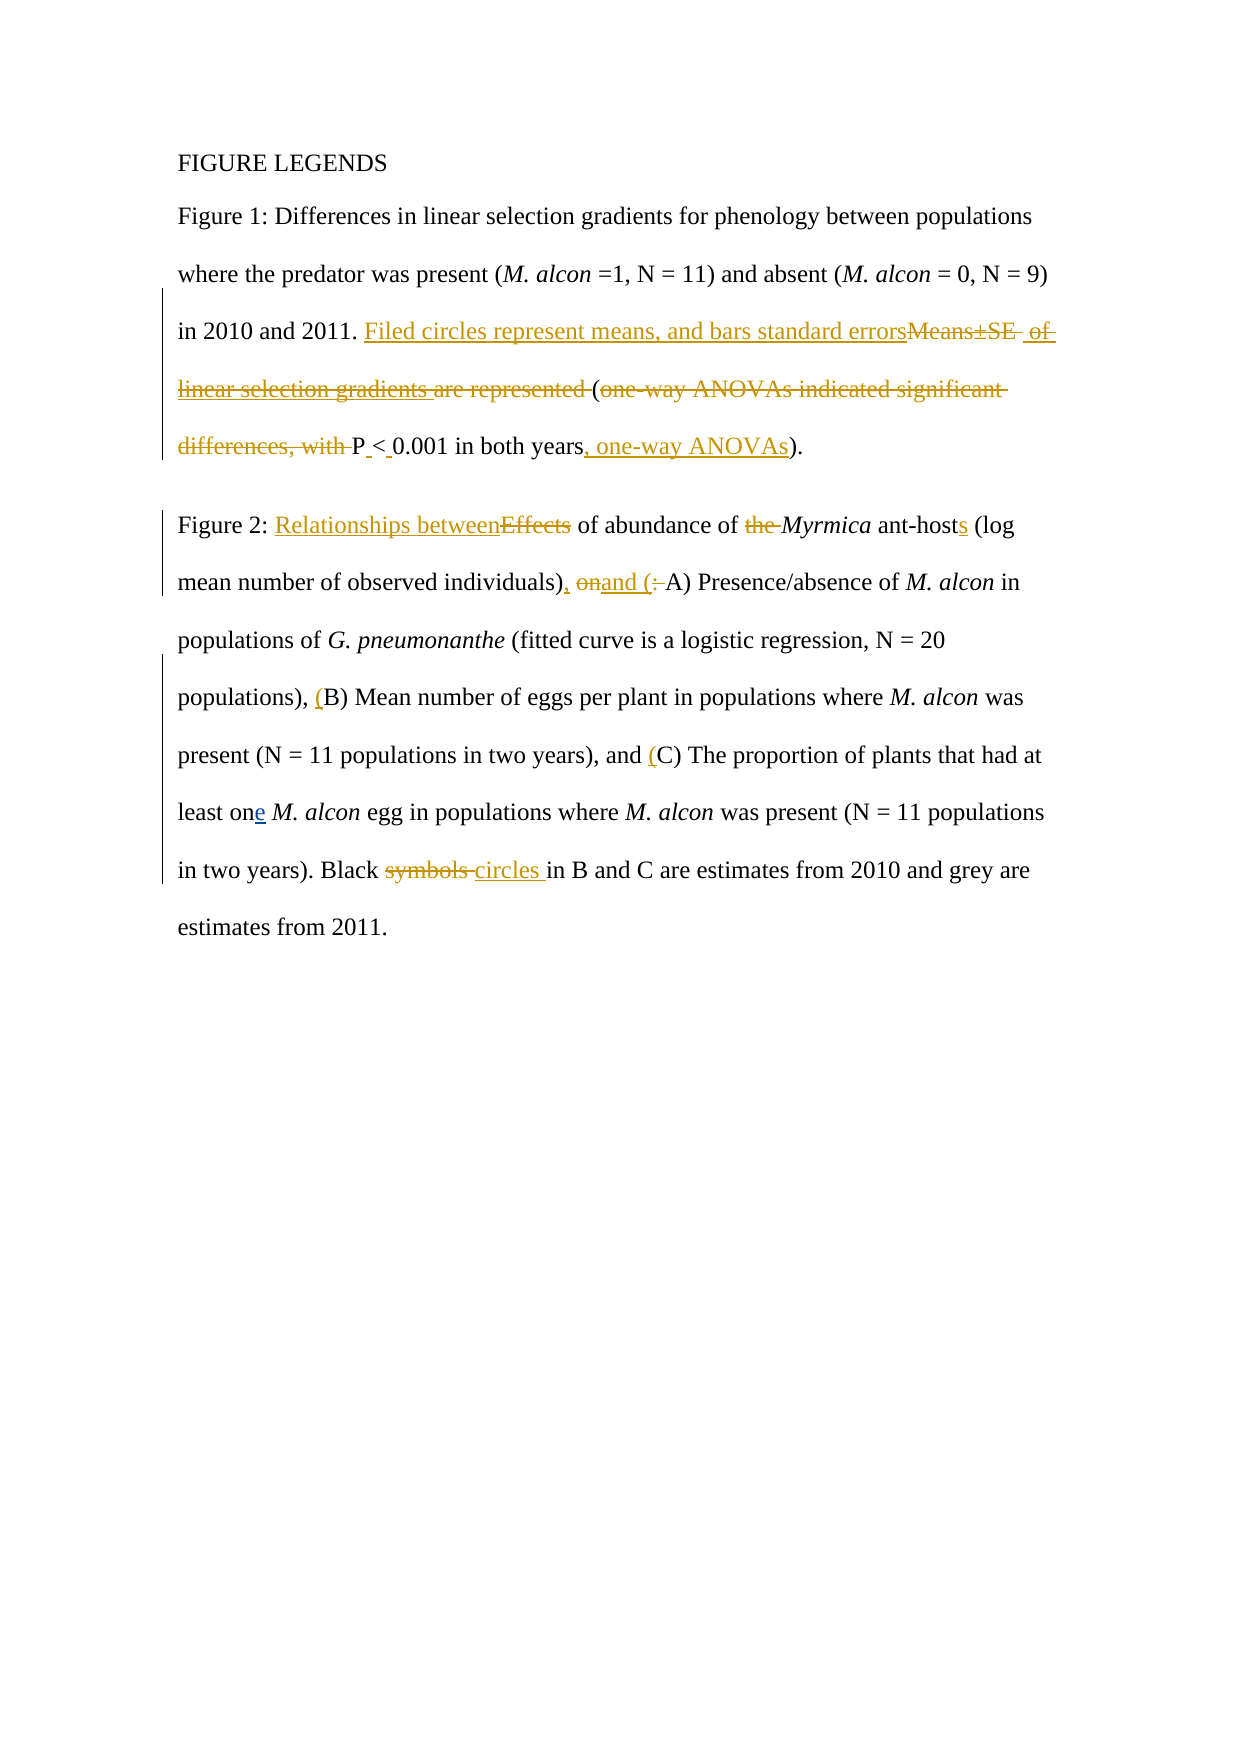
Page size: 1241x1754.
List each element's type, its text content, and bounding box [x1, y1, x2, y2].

text Figure 1: Differences in linear selection gradients for phenology between populations where the predator was present (M. alcon =1, N = 11) and absent (M. alcon = 0, N = 9) in 2010 and 2011. (P<0.001 in both years). [177, 201, 1063, 460]
text FIGURE LEGENDS [177, 148, 1063, 176]
text Figure 2: of abundance of Myrmica ant-host (log mean number of observed individuals) A) Presence/absence of M. alcon in populations of G. pneumonanthe (fitted curve is a logistic regression, N = 20 populations), B) Mean number of eggs per plant in populations where M. alcon was present (N = 11 populations in two years), and C) The proportion of plants that had at least on M. alcon egg in populations where M. alcon was present (N = 11 populations in two years). Black in B and C are estimates from 2010 and grey are estimates from 2011. [177, 510, 1063, 941]
